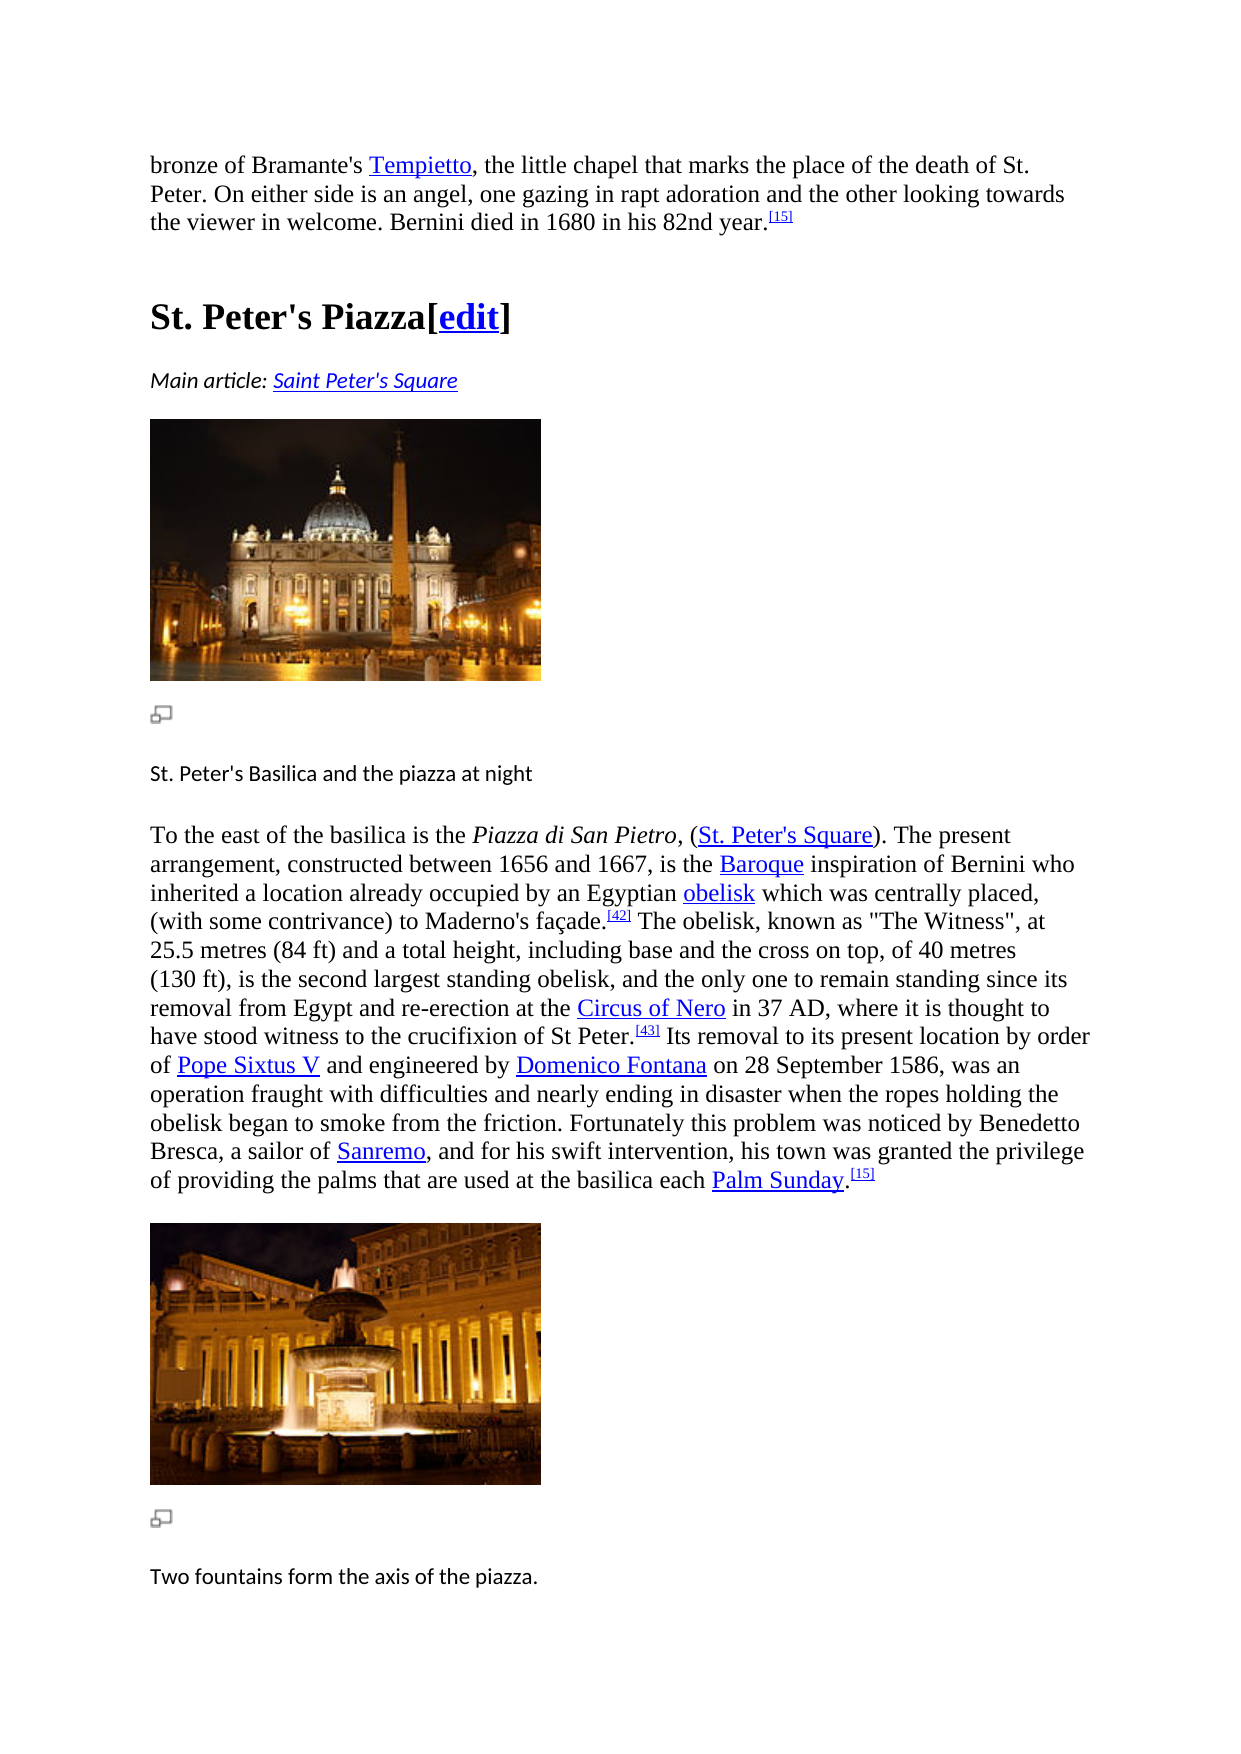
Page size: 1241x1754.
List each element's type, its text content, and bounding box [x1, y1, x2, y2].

picture [150, 1223, 541, 1485]
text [150, 150, 1090, 265]
picture [150, 705, 173, 724]
picture [150, 1509, 173, 1528]
text To the east of the basilica is the Piazza di San Pietro, (St. Peter's Square). The present arrangement, constructed between 1656 and 1667, is the Baroque inspiration of Bernini who inherited a location already occupied by an Egyptian obelisk which was centrally placed, (with some contrivance) to Maderno's façade.[42] The obelisk, known as "The Witness", at 25.5 metres (84 ft) and a total height, including base and the cross on top, of 40 metres (130 ft), is the second largest standing obelisk, and the only one to remain standing since its removal from Egypt and re-erection at the Circus of Nero in 37 AD, where it is thought to have stood witness to the crucifixion of St Peter.[43] Its removal to its present location by order of Pope Sixtus V and engineered by Domenico Fontana on 28 September 1586, was an operation fraught with difficulties and nearly ending in disaster when the ropes holding the obelisk began to smoke from the friction. Fortunately this problem was noticed by Benedetto Bresca, a sailor of Sanremo, and for his swift intervention, his town was granted the privilege of providing the palms that are used at the basilica each Palm Sunday.[15] [150, 820, 1090, 1194]
picture [150, 419, 541, 681]
text St. Peter's Basilica and the piazza at night [150, 759, 1090, 787]
text Two fountains form the axis of the piazza. [150, 1562, 1090, 1591]
text Main article: Saint Peter's Square [150, 366, 1090, 394]
subtitle St. Peter's Piazza[edit] [150, 294, 1090, 337]
